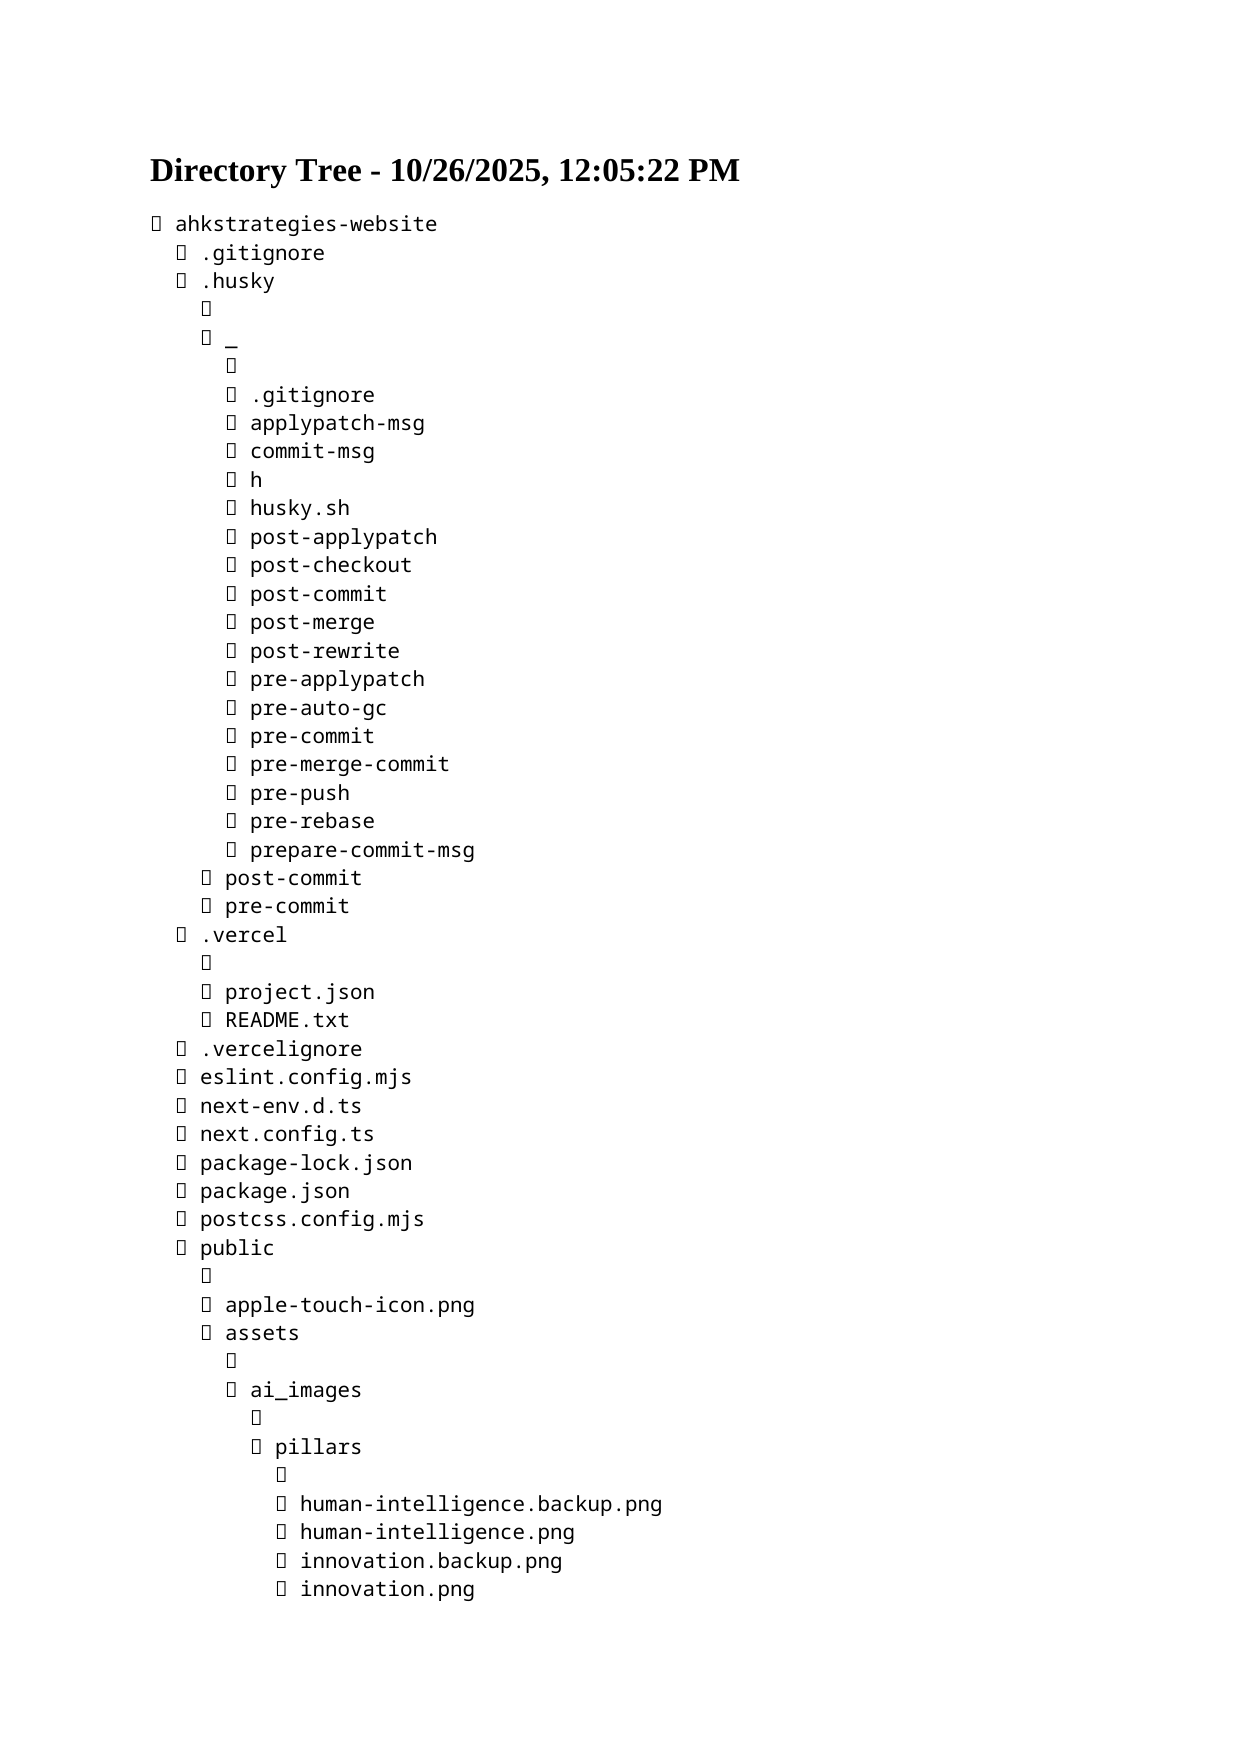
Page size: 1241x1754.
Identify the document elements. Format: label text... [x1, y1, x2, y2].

text 📄 assets [150, 1318, 1090, 1347]
text 📄 [150, 1261, 1090, 1290]
text 📄 post-applypatch [150, 522, 1090, 550]
text 📄 [150, 1347, 1090, 1375]
text 📄 innovation.backup.png [150, 1546, 1090, 1574]
text 📄 pre-commit [150, 892, 1090, 920]
text 📄 pre-merge-commit [150, 749, 1090, 778]
text 📄 pre-rebase [150, 806, 1090, 835]
text 📄 applypatch-msg [150, 408, 1090, 437]
text 📄 pre-commit [150, 721, 1090, 749]
text 📄 [150, 351, 1090, 380]
text 📄 _ [150, 323, 1090, 351]
text 📄 pre-push [150, 778, 1090, 806]
text 📄 README.txt [150, 1005, 1090, 1034]
text 📄 [150, 948, 1090, 977]
text 📄 ai_images [150, 1375, 1090, 1403]
text 📄 post-commit [150, 863, 1090, 892]
text 📄 commit-msg [150, 437, 1090, 465]
text 📄 .vercelignore [150, 1034, 1090, 1062]
text 📄 post-merge [150, 607, 1090, 636]
text 📄 pre-applypatch [150, 664, 1090, 693]
text 📄 .husky [150, 266, 1090, 294]
text Directory Tree - 10/26/2025, 12:05:22 PM [150, 150, 1090, 188]
text 📄 post-checkout [150, 550, 1090, 579]
text 📄 package-lock.json [150, 1148, 1090, 1176]
text 📄 human-intelligence.png [150, 1517, 1090, 1546]
text 📄 ahkstrategies-website [150, 209, 1090, 238]
text 📄 human-intelligence.backup.png [150, 1489, 1090, 1517]
text 📄 next.config.ts [150, 1119, 1090, 1148]
text 📄 husky.sh [150, 493, 1090, 522]
text 📄 .gitignore [150, 238, 1090, 266]
text 📄 public [150, 1233, 1090, 1261]
text 📄 package.json [150, 1176, 1090, 1204]
text 📄 .gitignore [150, 380, 1090, 408]
text 📄 pre-auto-gc [150, 693, 1090, 721]
text 📄 next-env.d.ts [150, 1091, 1090, 1119]
text 📄 innovation.png [150, 1574, 1090, 1603]
text 📄 post-rewrite [150, 636, 1090, 664]
text 📄 eslint.config.mjs [150, 1062, 1090, 1091]
text 📄 postcss.config.mjs [150, 1204, 1090, 1233]
text 📄 .vercel [150, 920, 1090, 948]
text 📄 [150, 1403, 1090, 1432]
text 📄 post-commit [150, 579, 1090, 607]
text 📄 [150, 1460, 1090, 1489]
text 📄 pillars [150, 1432, 1090, 1460]
text 📄 [150, 294, 1090, 323]
text 📄 project.json [150, 977, 1090, 1005]
text 📄 h [150, 465, 1090, 493]
text 📄 apple-touch-icon.png [150, 1290, 1090, 1318]
text 📄 prepare-commit-msg [150, 835, 1090, 863]
